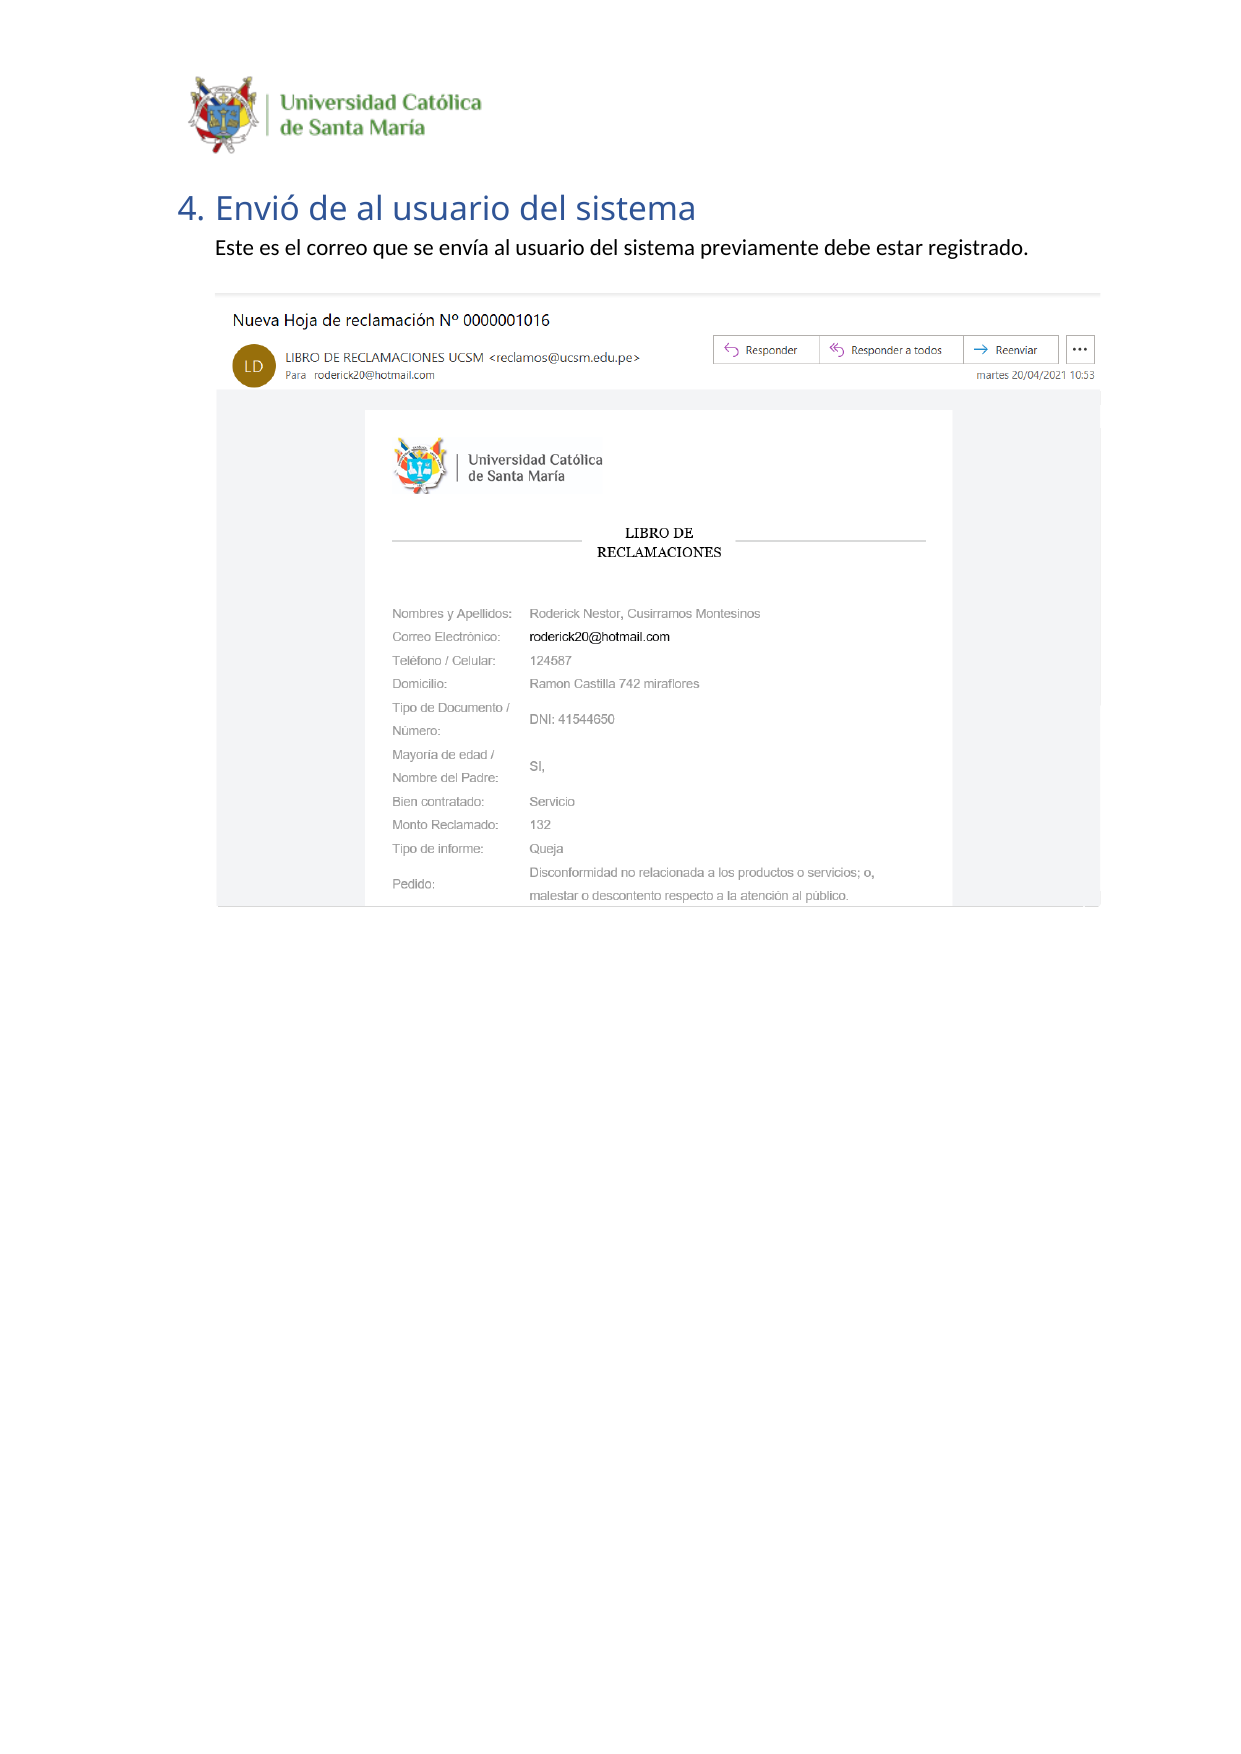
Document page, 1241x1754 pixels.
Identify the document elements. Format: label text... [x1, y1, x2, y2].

subtitle Envió de al usuario del sistema [177, 184, 1063, 230]
list Este es el correo que se envía al usuario del sistema previamente debe estar registrado. [215, 233, 1063, 261]
picture [214, 293, 1101, 907]
picture [177, 73, 498, 160]
